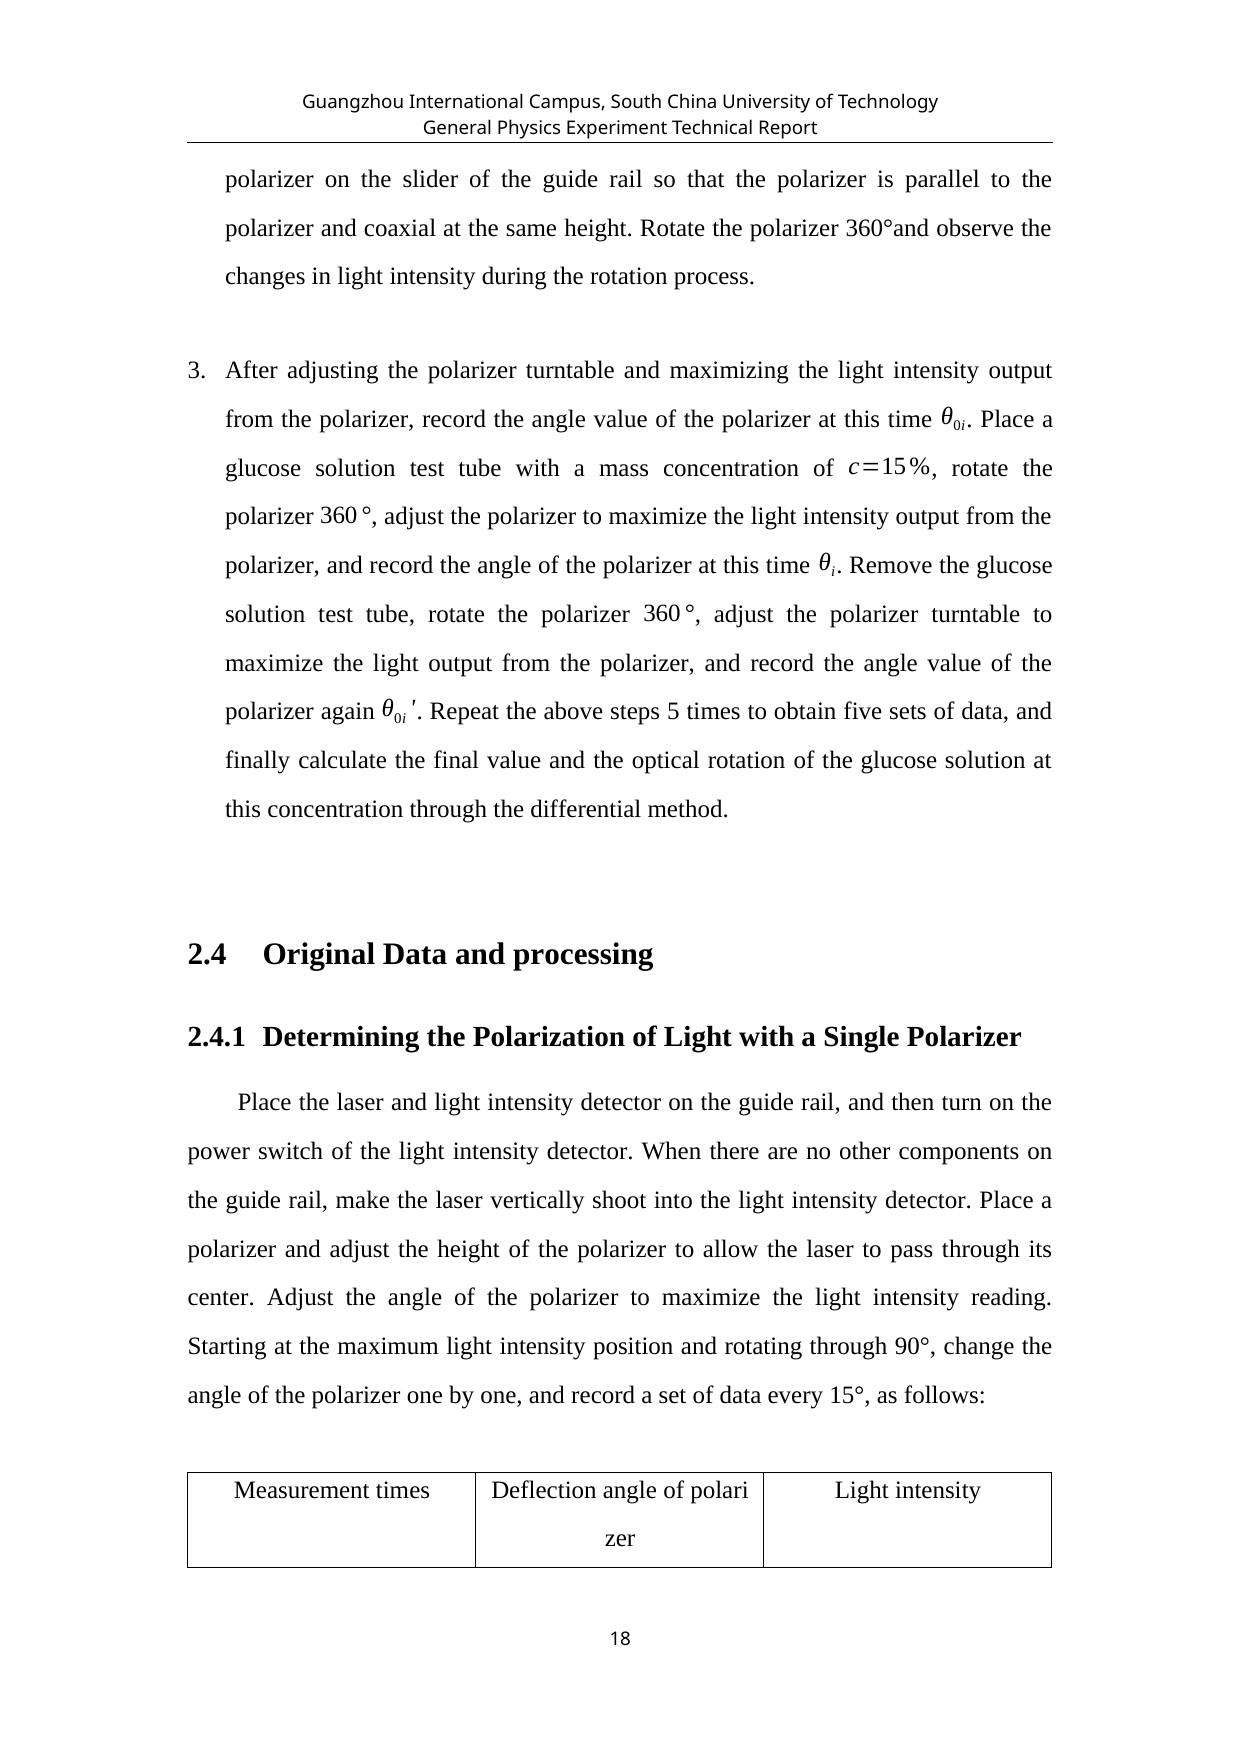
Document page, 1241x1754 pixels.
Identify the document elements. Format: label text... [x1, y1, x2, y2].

list Determining the Polarization of Light with a Single Polarizer [187, 1004, 1053, 1069]
table_header Light intensity [764, 1473, 1051, 1567]
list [187, 162, 1053, 292]
table_header Measurement times [188, 1473, 475, 1567]
list Original Data and processing [187, 921, 1053, 986]
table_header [476, 1473, 763, 1567]
list After adjusting the polarizer turntable and maximizing the light intensity output from the polarizer, record the angle value of the polarizer at this time . Place a glucose solution test tube with a mass concentration of , rotate the polarizer , adjust the polarizer to maximize the light intensity output from the polarizer, and record the angle of the polarizer at this time . Remove the glucose solution test tube, rotate the polarizer , adjust the polarizer turntable to maximize the light output from the polarizer, and record the angle value of the polarizer again . Repeat the above steps 5 times to obtain five sets of data, and finally calculate the final value and the optical rotation of the glucose solution at this concentration through the differential method. [187, 353, 1053, 824]
text Place the laser and light intensity detector on the guide rail, and then turn on the power switch of the light intensity detector. When there are no other components on the guide rail, make the laser vertically shoot into the light intensity detector. Place a polarizer and adjust the height of the polarizer to allow the laser to pass through its center. Adjust the angle of the polarizer to maximize the light intensity reading. Starting at the maximum light intensity position and rotating through 90°, change the angle of the polarizer one by one, and record a set of data every 15°, as follows: [187, 1086, 1053, 1411]
